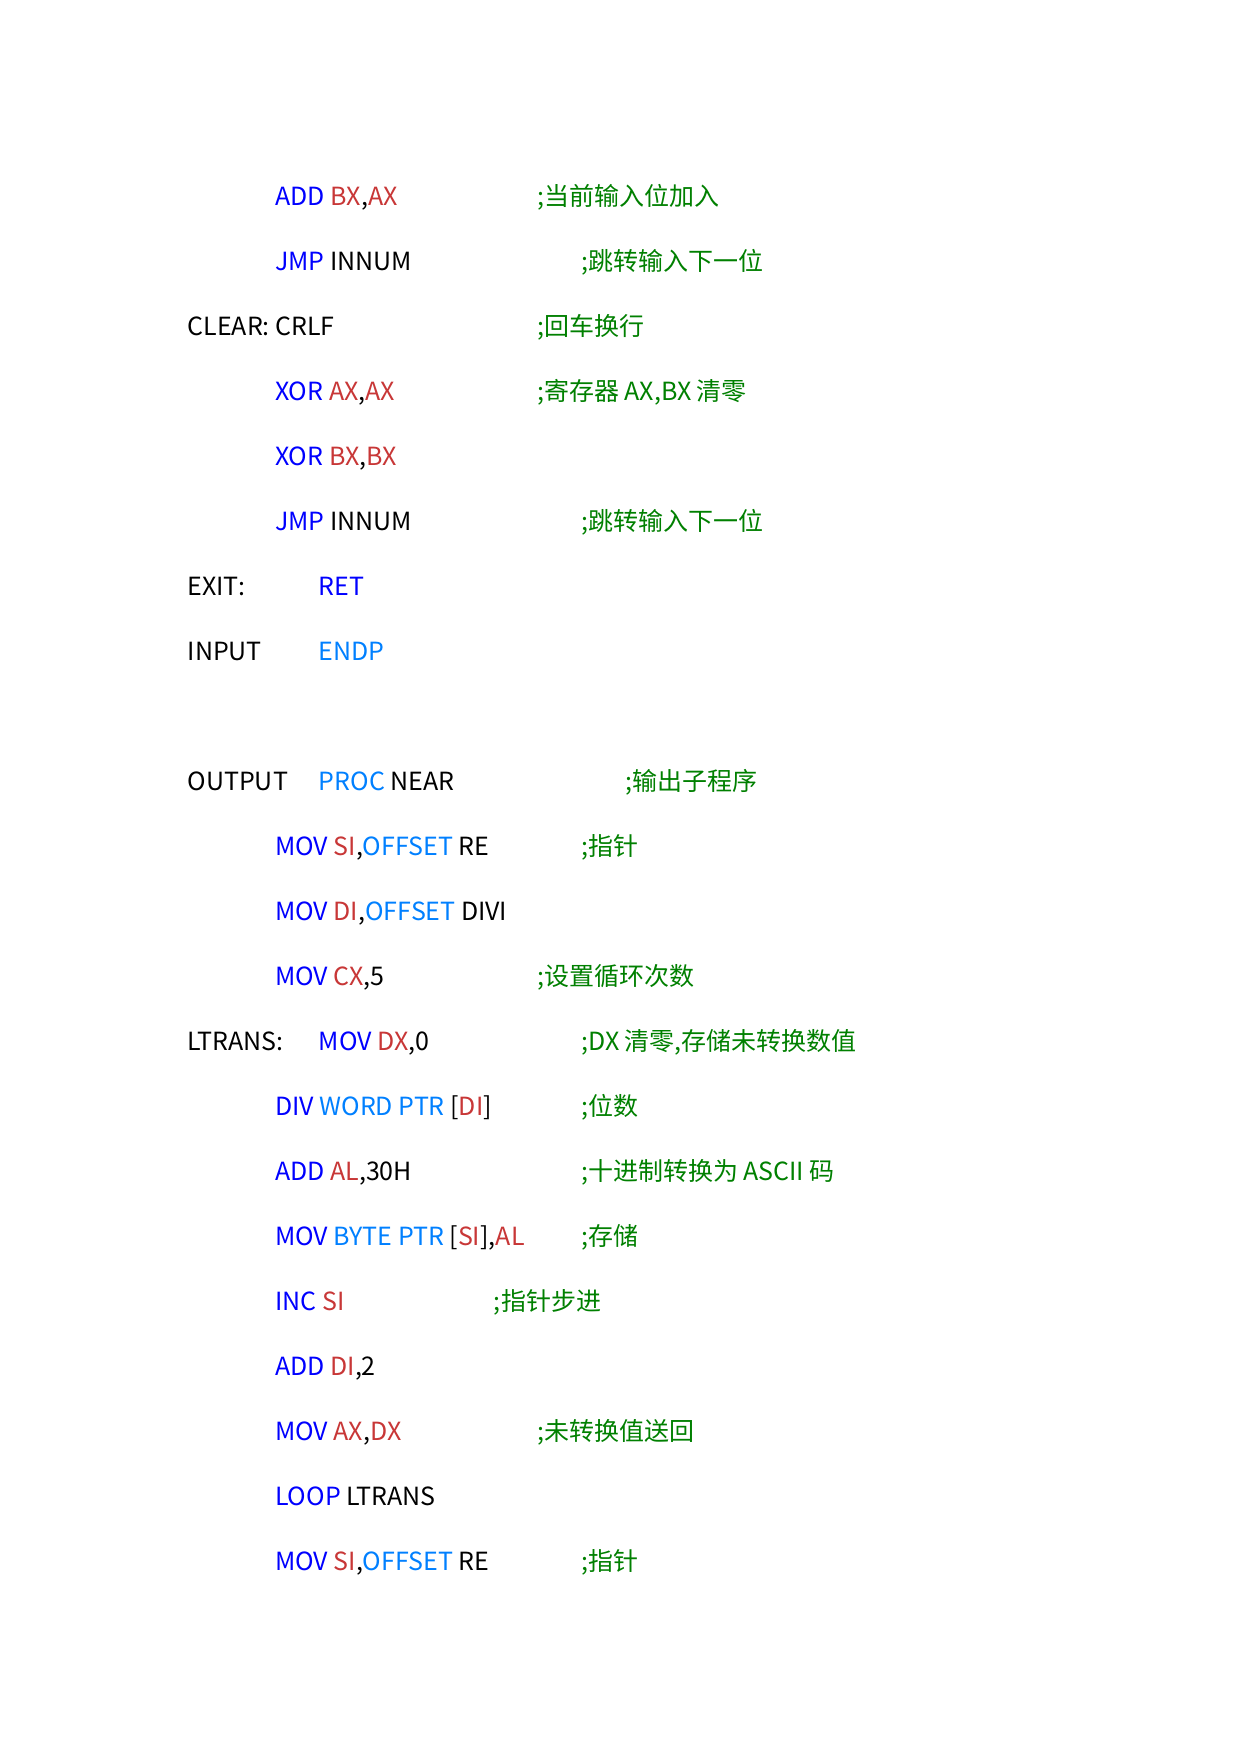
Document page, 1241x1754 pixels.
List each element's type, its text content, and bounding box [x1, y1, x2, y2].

text OUTPUT PROC NEAR ;输出子程序 [187, 747, 1053, 812]
text MOV SI,OFFSET RE ;指针 [187, 1527, 1053, 1592]
text MOV CX,5 ;设置循环次数 [187, 942, 1053, 1007]
text JMP INNUM ;跳转输入下一位 [187, 487, 1053, 552]
text LOOP LTRANS [187, 1462, 1053, 1527]
text JMP INNUM ;跳转输入下一位 [187, 227, 1053, 292]
text MOV SI,OFFSET RE ;指针 [187, 812, 1053, 877]
text EXIT: RET [187, 552, 1053, 617]
text ADD BX,AX ;当前输入位加入 [187, 162, 1053, 227]
text INPUT ENDP [187, 617, 1053, 682]
text ADD AL,30H ;十进制转换为ASCII码 [187, 1137, 1053, 1202]
text LTRANS: MOV DX,0 ;DX清零,存储未转换数值 [187, 1007, 1053, 1072]
text INC SI ;指针步进 [187, 1267, 1053, 1332]
text CLEAR: CRLF ;回车换行 [187, 292, 1053, 357]
text XOR AX,AX ;寄存器AX,BX清零 [187, 357, 1053, 422]
text MOV AX,DX ;未转换值送回 [187, 1397, 1053, 1462]
text MOV DI,OFFSET DIVI [187, 877, 1053, 942]
text ADD DI,2 [187, 1332, 1053, 1397]
text DIV WORD PTR [DI] ;位数 [187, 1072, 1053, 1137]
text XOR BX,BX [187, 422, 1053, 487]
text MOV BYTE PTR [SI],AL ;存储 [187, 1202, 1053, 1267]
